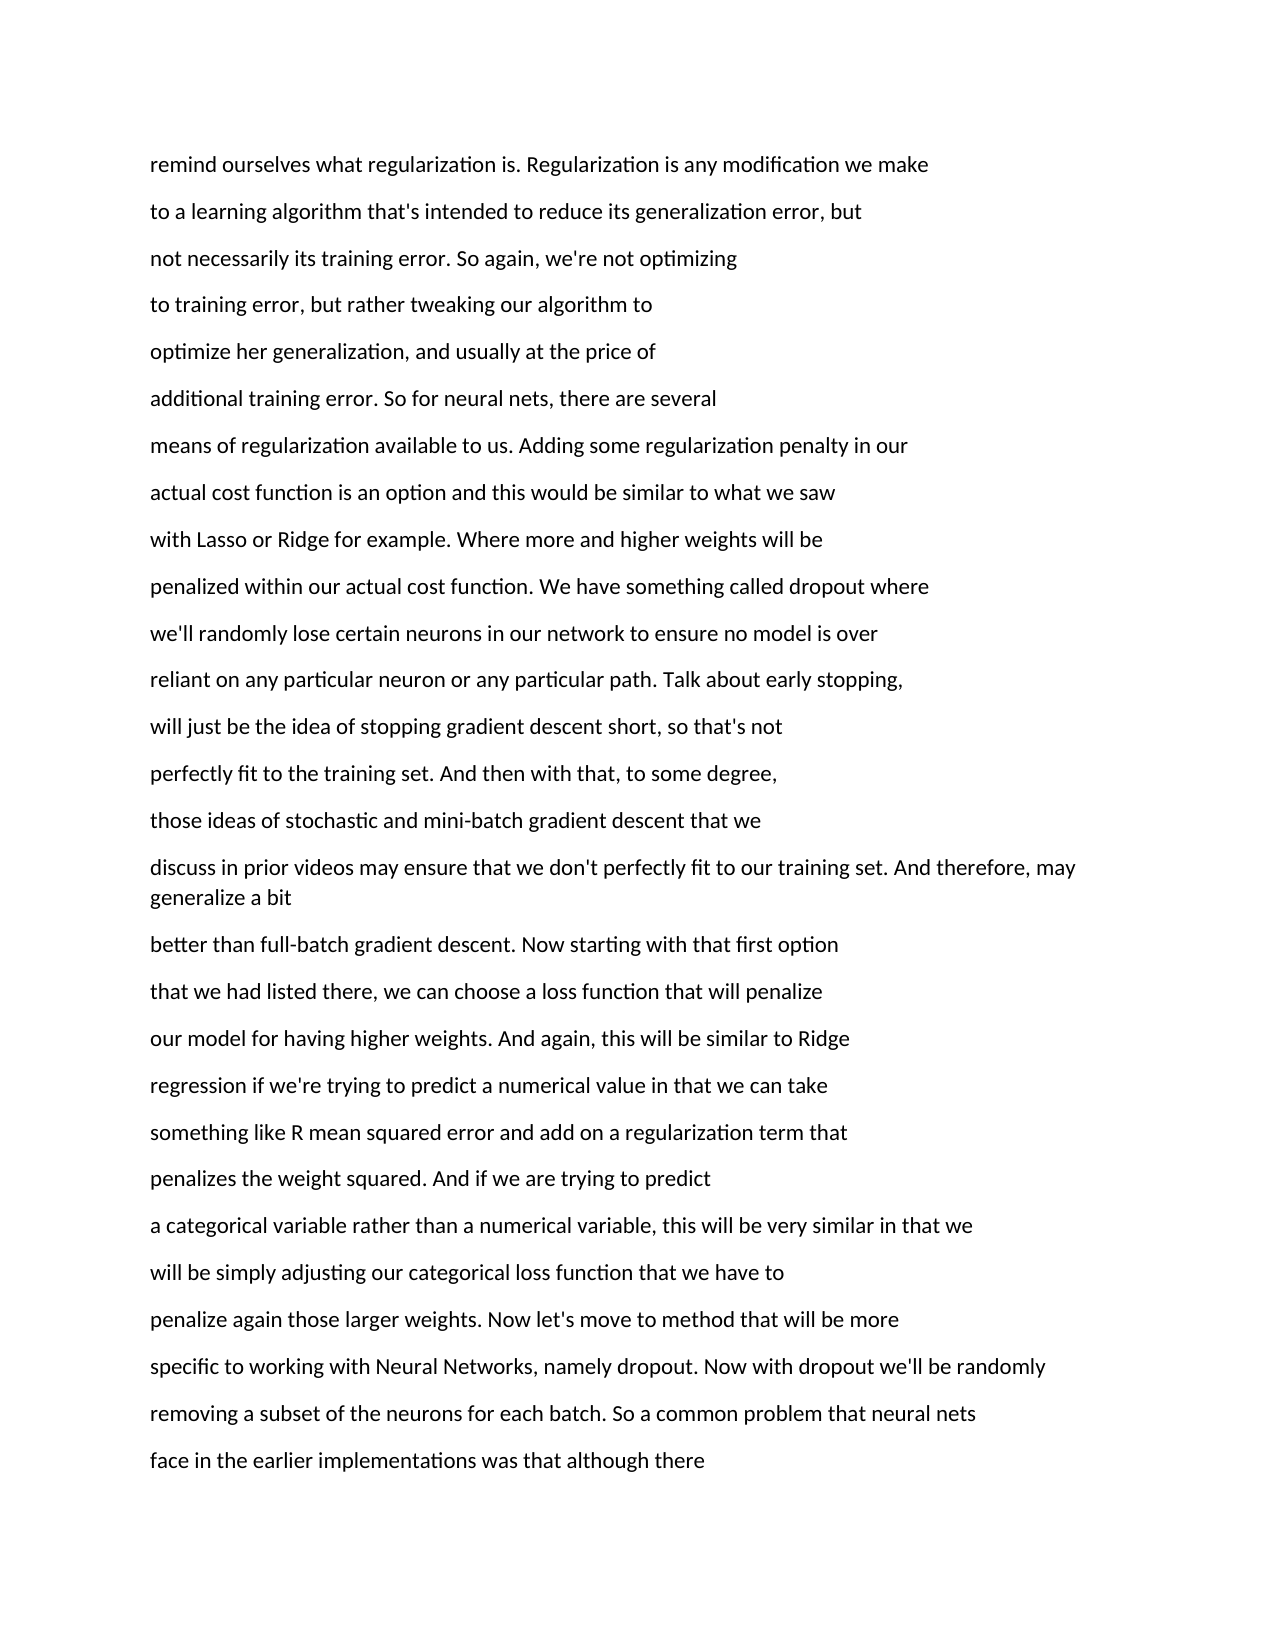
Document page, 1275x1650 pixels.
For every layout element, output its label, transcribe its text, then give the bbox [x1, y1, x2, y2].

text will just be the idea of stopping gradient descent short, so that's not [150, 712, 1125, 741]
text something like R mean squared error and add on a regularization term that [150, 1118, 1125, 1146]
text those ideas of stochastic and mini-batch gradient descent that we [150, 806, 1125, 834]
text our model for having higher weights. And again, this will be similar to Ridge [150, 1024, 1125, 1052]
text we'll randomly lose certain neurons in our network to ensure no model is over [150, 619, 1125, 647]
text specific to working with Neural Networks, namely dropout. Now with dropout we'll be randomly [150, 1352, 1125, 1380]
text additional training error. So for neural nets, there are several [150, 384, 1125, 412]
text to training error, but rather tweaking our algorithm to [150, 291, 1125, 319]
text that we had listed there, we can choose a loss function that will penalize [150, 977, 1125, 1005]
text face in the earlier implementations was that although there [150, 1446, 1125, 1474]
text with Lasso or Ridge for example. Where more and higher weights will be [150, 525, 1125, 553]
text reliant on any particular neuron or any particular path. Talk about early stopping, [150, 666, 1125, 694]
text not necessarily its training error. So again, we're not optimizing [150, 244, 1125, 272]
text means of regularization available to us. Adding some regularization penalty in our [150, 431, 1125, 459]
text optimize her generalization, and usually at the price of [150, 337, 1125, 366]
text remind ourselves what regularization is. Regularization is any modification we make [150, 150, 1125, 178]
text penalized within our actual cost function. We have something called dropout where [150, 572, 1125, 600]
text actual cost function is an option and this would be similar to what we saw [150, 478, 1125, 506]
text better than full-batch gradient descent. Now starting with that first option [150, 930, 1125, 958]
text to a learning algorithm that's intended to reduce its generalization error, but [150, 197, 1125, 225]
text removing a subset of the neurons for each batch. So a common problem that neural nets [150, 1399, 1125, 1427]
text penalizes the weight squared. And if we are trying to predict [150, 1164, 1125, 1193]
text regression if we're trying to predict a numerical value in that we can take [150, 1071, 1125, 1099]
text will be simply adjusting our categorical loss function that we have to [150, 1258, 1125, 1286]
text penalize again those larger weights. Now let's move to method that will be more [150, 1305, 1125, 1333]
text a categorical variable rather than a numerical variable, this will be very similar in that we [150, 1211, 1125, 1239]
text discuss in prior videos may ensure that we don't perfectly fit to our training set. And therefore, may generalize a bit [150, 853, 1125, 911]
text perfectly fit to the training set. And then with that, to some degree, [150, 759, 1125, 787]
